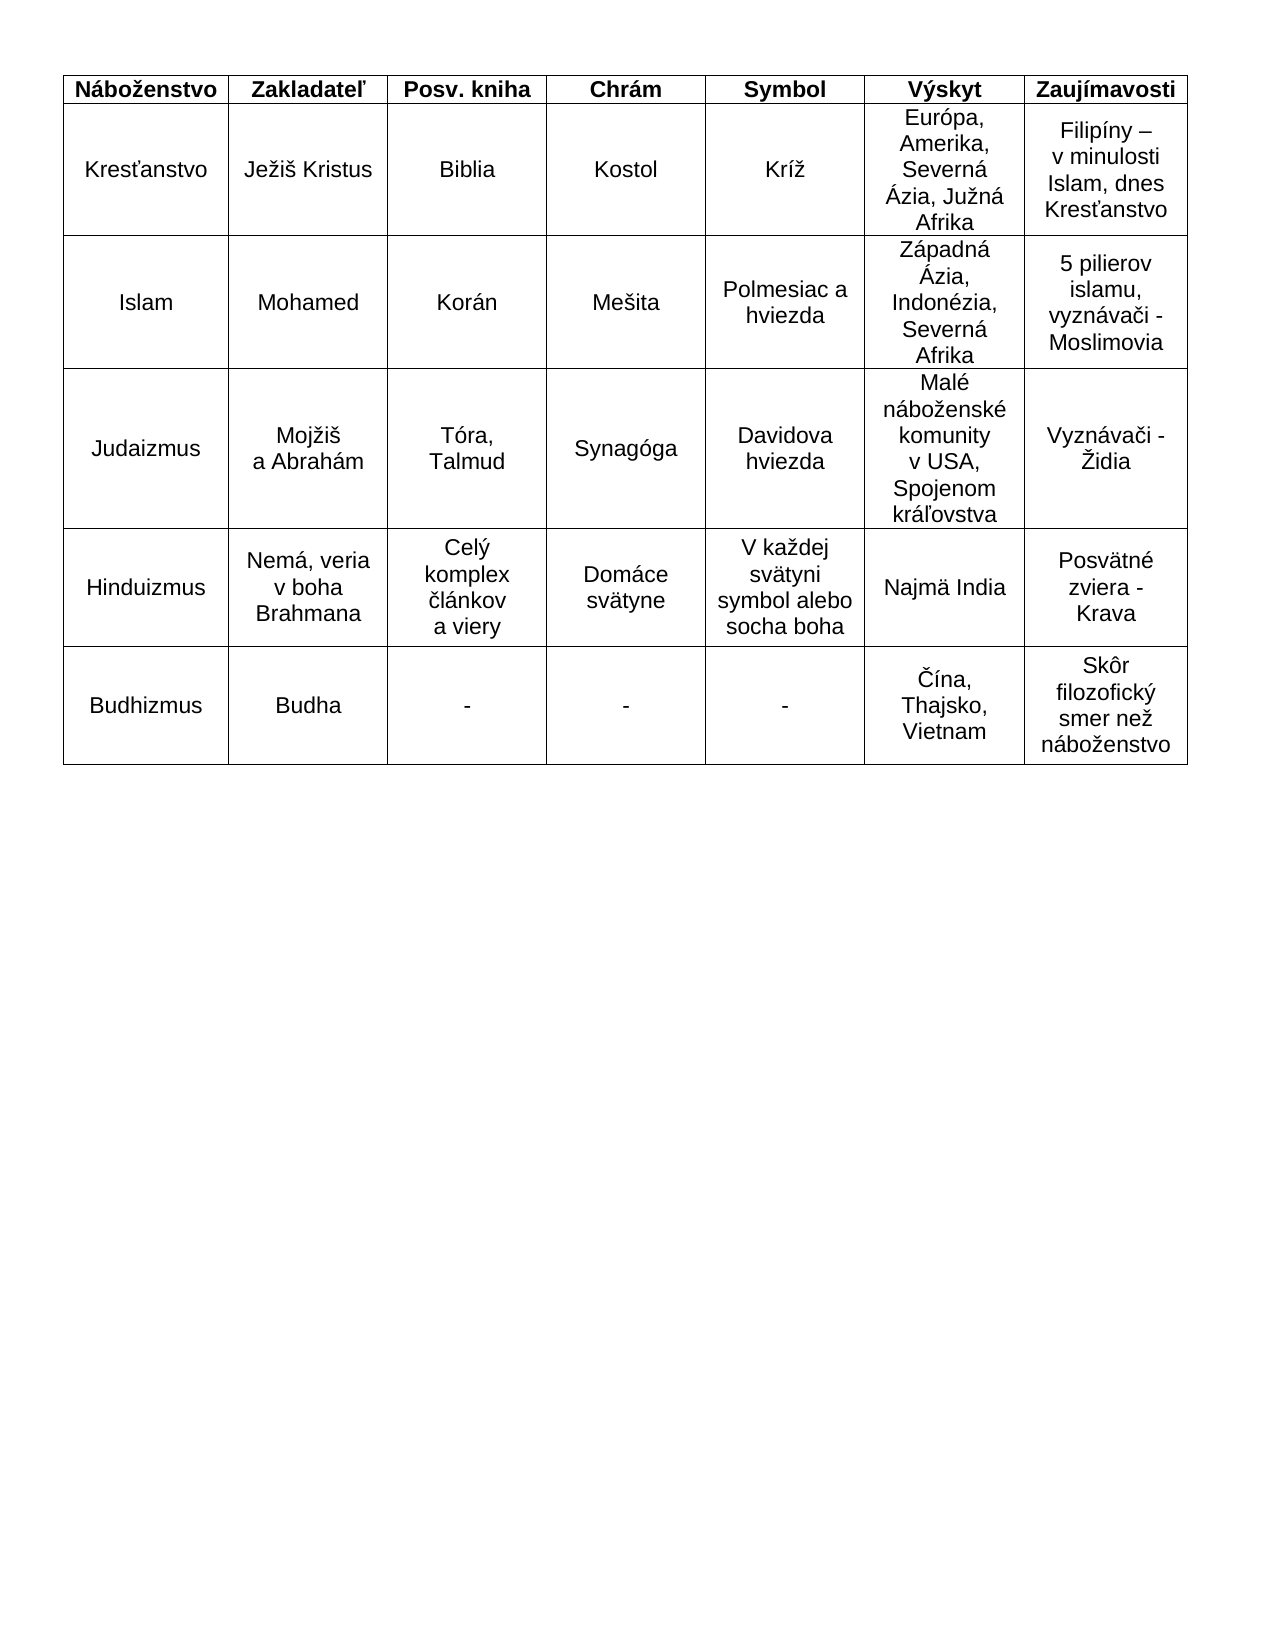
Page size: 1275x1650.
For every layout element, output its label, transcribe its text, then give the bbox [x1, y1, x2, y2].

table_cell Filipíny – v minulosti Islam, dnes Kresťanstvo [1025, 104, 1187, 235]
table_cell Islam [64, 236, 228, 368]
table_header Posv. kniha [388, 76, 546, 103]
table_cell Budha [229, 647, 387, 764]
table_cell Malé náboženské komunity v USA, Spojenom kráľovstva [865, 369, 1024, 527]
table_cell Biblia [388, 104, 546, 235]
table_cell Celý komplex článkov a viery [388, 529, 546, 646]
table_cell Čína, Thajsko, Vietnam [865, 647, 1024, 764]
table_cell Budhizmus [64, 647, 228, 764]
table_cell Kríž [706, 104, 864, 235]
table_header Symbol [706, 76, 864, 103]
table_cell 5 pilierov islamu, vyznávači - Moslimovia [1025, 236, 1187, 368]
table_cell V každej svätyni symbol alebo socha boha [706, 529, 864, 646]
table_header Chrám [547, 76, 705, 103]
table_header Náboženstvo [64, 76, 228, 103]
table_cell Synagóga [547, 369, 705, 527]
table_cell - [388, 647, 546, 764]
table_cell Ježiš Kristus [229, 104, 387, 235]
table_cell Davidova hviezda [706, 369, 864, 527]
table_cell Judaizmus [64, 369, 228, 527]
table_cell Skôr filozofický smer než náboženstvo [1025, 647, 1187, 764]
table_cell Kostol [547, 104, 705, 235]
table_cell Najmä India [865, 529, 1024, 646]
table_cell - [547, 647, 705, 764]
table_cell Mojžiš a Abrahám [229, 369, 387, 527]
table_cell Tóra, Talmud [388, 369, 546, 527]
table_cell Posvätné zviera - Krava [1025, 529, 1187, 646]
table_header Zaujímavosti [1025, 76, 1187, 103]
table_cell Mohamed [229, 236, 387, 368]
table_cell Európa, Amerika, Severná Ázia, Južná Afrika [865, 104, 1024, 235]
table_cell Mešita [547, 236, 705, 368]
table_cell Polmesiac a hviezda [706, 236, 864, 368]
table_header Zakladateľ [229, 76, 387, 103]
table_cell Hinduizmus [64, 529, 228, 646]
table_cell Domáce svätyne [547, 529, 705, 646]
table_header Výskyt [865, 76, 1024, 103]
table_cell Kresťanstvo [64, 104, 228, 235]
table_cell Nemá, veria v boha Brahmana [229, 529, 387, 646]
table_cell Západná Ázia, Indonézia, Severná Afrika [865, 236, 1024, 368]
table_cell Vyznávači - Židia [1025, 369, 1187, 527]
table_cell Korán [388, 236, 546, 368]
table_cell - [706, 647, 864, 764]
